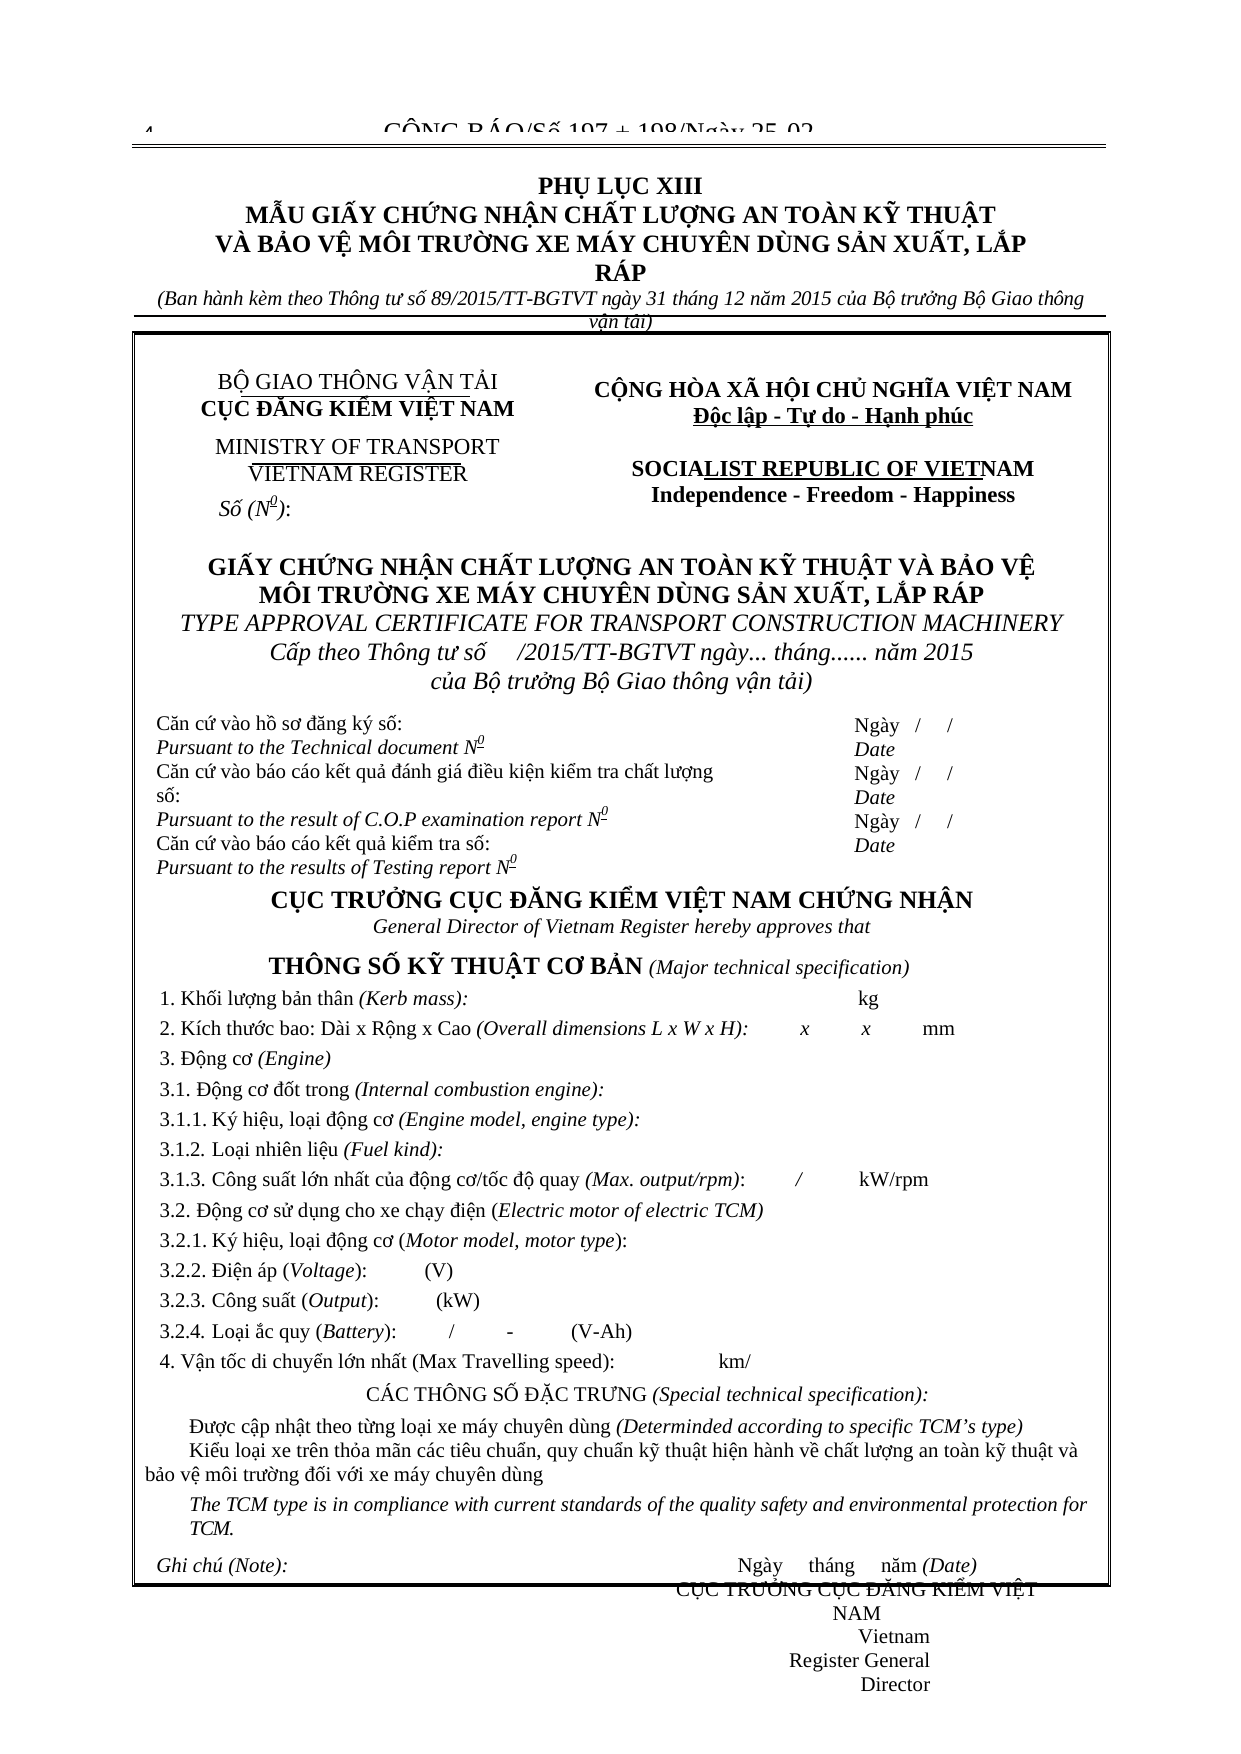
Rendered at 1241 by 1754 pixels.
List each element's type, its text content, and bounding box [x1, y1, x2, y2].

text Independence - Freedom - Happiness [546, 482, 1119, 508]
text (Ban hành kèm theo Thông tư số 89/2015/TT-BGTVT ngày 31 tháng 12 năm 2015 của Bộ trưởng Bộ Giao thông vận tải) [143, 286, 1098, 334]
list Ký hiệu, loại động cơ (Motor model, motor type): [159, 1228, 1119, 1252]
text Ngày / / [854, 809, 1119, 833]
list Loại ắc quy (Battery): / - (V-Ah) [159, 1318, 1119, 1343]
text SOCIALIST REPUBLIC OF VIETNAM [546, 455, 1119, 482]
text Date [854, 785, 1119, 809]
text Ghi chú (Note): Ngày tháng năm (Date) [156, 1553, 1119, 1577]
text PHỤ LỤC XIII [136, 171, 1105, 200]
text CỘNG HÒA XÃ HỘI CHỦ NGHĨA VIỆT NAM [546, 376, 1119, 403]
list Loại nhiên liệu (Fuel kind): [159, 1137, 1119, 1161]
text Căn cứ vào hồ sơ đăng ký số: [156, 712, 742, 735]
list Vận tốc di chuyển lớn nhất (Max Travelling speed): km/ [159, 1349, 1119, 1373]
list Công suất (Output): (kW) [159, 1288, 1119, 1312]
text VÀ BẢO VỆ MÔI TRƯỜNG XE MÁY CHUYÊN DÙNG SẢN XUẤT, LẮP RÁP [186, 229, 1054, 286]
text Được cập nhật theo từng loại xe máy chuyên dùng (Determinded according to specific TCM’s type) [189, 1413, 1107, 1438]
text CỤC ĐĂNG KIỂM VIỆT NAM [200, 395, 515, 421]
text BỘ GIAO THÔNG VẬN TẢI [217, 368, 515, 394]
text GIẤY CHỨNG NHẬN CHẤT LƯỢNG AN TOÀN KỸ THUẬT VÀ BẢO VỆ MÔI TRƯỜNG XE MÁY CHUYÊN DÙNG SẢN XUẤT, LẮP RÁP [186, 552, 1056, 609]
text Kiểu loại xe trên thỏa mãn các tiêu chuẩn, quy chuẩn kỹ thuật hiện hành về chất lượng an toàn kỹ thuật và bảo vệ môi trường đối với xe máy chuyên dùng [145, 1438, 1099, 1486]
text Căn cứ vào báo cáo kết quả kiểm tra số: [156, 831, 742, 855]
text Pursuant to the results of Testing report N0 [156, 855, 742, 879]
text Cấp theo Thông tư số /2015/TT-BGTVT ngày... tháng...... năm 2015 của Bộ trưởng Bộ Giao thông vận tải) [269, 637, 973, 695]
list Động cơ sử dụng cho xe chạy điện (Electric motor of electric TCM) [159, 1197, 1119, 1222]
list Khối lượng bản thân (Kerb mass): kg [159, 986, 1119, 1009]
text Vietnam Register General Director [783, 1625, 930, 1697]
text MINISTRY OF TRANSPORT VIETNAM REGISTER [215, 433, 500, 486]
text TYPE APPROVAL CERTIFICATE FOR TRANSPORT CONSTRUCTION MACHINERY [123, 609, 1119, 637]
list Ký hiệu, loại động cơ (Engine model, engine type): [159, 1107, 1119, 1131]
text Ngày / / [854, 761, 1119, 785]
text Pursuant to the Technical document N0 [156, 735, 742, 760]
text Ngày / / [854, 713, 1119, 737]
list Kích thước bao: Dài x Rộng x Cao (Overall dimensions L x W x H): x x mm [159, 1016, 1119, 1040]
text Date [854, 833, 1119, 857]
list Công suất lớn nhất của động cơ/tốc độ quay (Max. output/rpm): / kW/rpm [159, 1167, 1119, 1191]
text Căn cứ vào báo cáo kết quả đánh giá điều kiện kiểm tra chất lượng số: [156, 760, 742, 807]
list Động cơ (Engine) [159, 1046, 1119, 1070]
list Điện áp (Voltage): (V) [159, 1258, 1119, 1282]
text CỤC TRƯỞNG CỤC ĐĂNG KIỂM VIỆT NAM CHỨNG NHẬN [270, 886, 973, 914]
text General Director of Vietnam Register hereby approves that [123, 914, 1119, 938]
text Date [854, 737, 1119, 761]
text Số (N0): [218, 491, 515, 522]
text MẪU GIẤY CHỨNG NHẬN CHẤT LƯỢNG AN TOÀN KỸ THUẬT [169, 200, 1072, 229]
text Pursuant to the result of C.O.P examination report N0 [156, 807, 742, 831]
list Động cơ đốt trong (Internal combustion engine): [159, 1076, 1119, 1101]
text The TCM type is in compliance with current standards of the quality safety and environmental protection for TCM. [189, 1492, 1119, 1540]
text CÁC THÔNG SỐ ĐẶC TRƯNG (Special technical specification): [119, 1381, 929, 1406]
text THÔNG SỐ KỸ THUẬT CƠ BẢN (Major technical specification) [268, 951, 1119, 980]
text CỤC TRƯỞNG CỤC ĐĂNG KIỂM VIỆT NAM [649, 1577, 1064, 1625]
text Độc lập - Tự do - Hạnh phúc [547, 403, 1119, 429]
